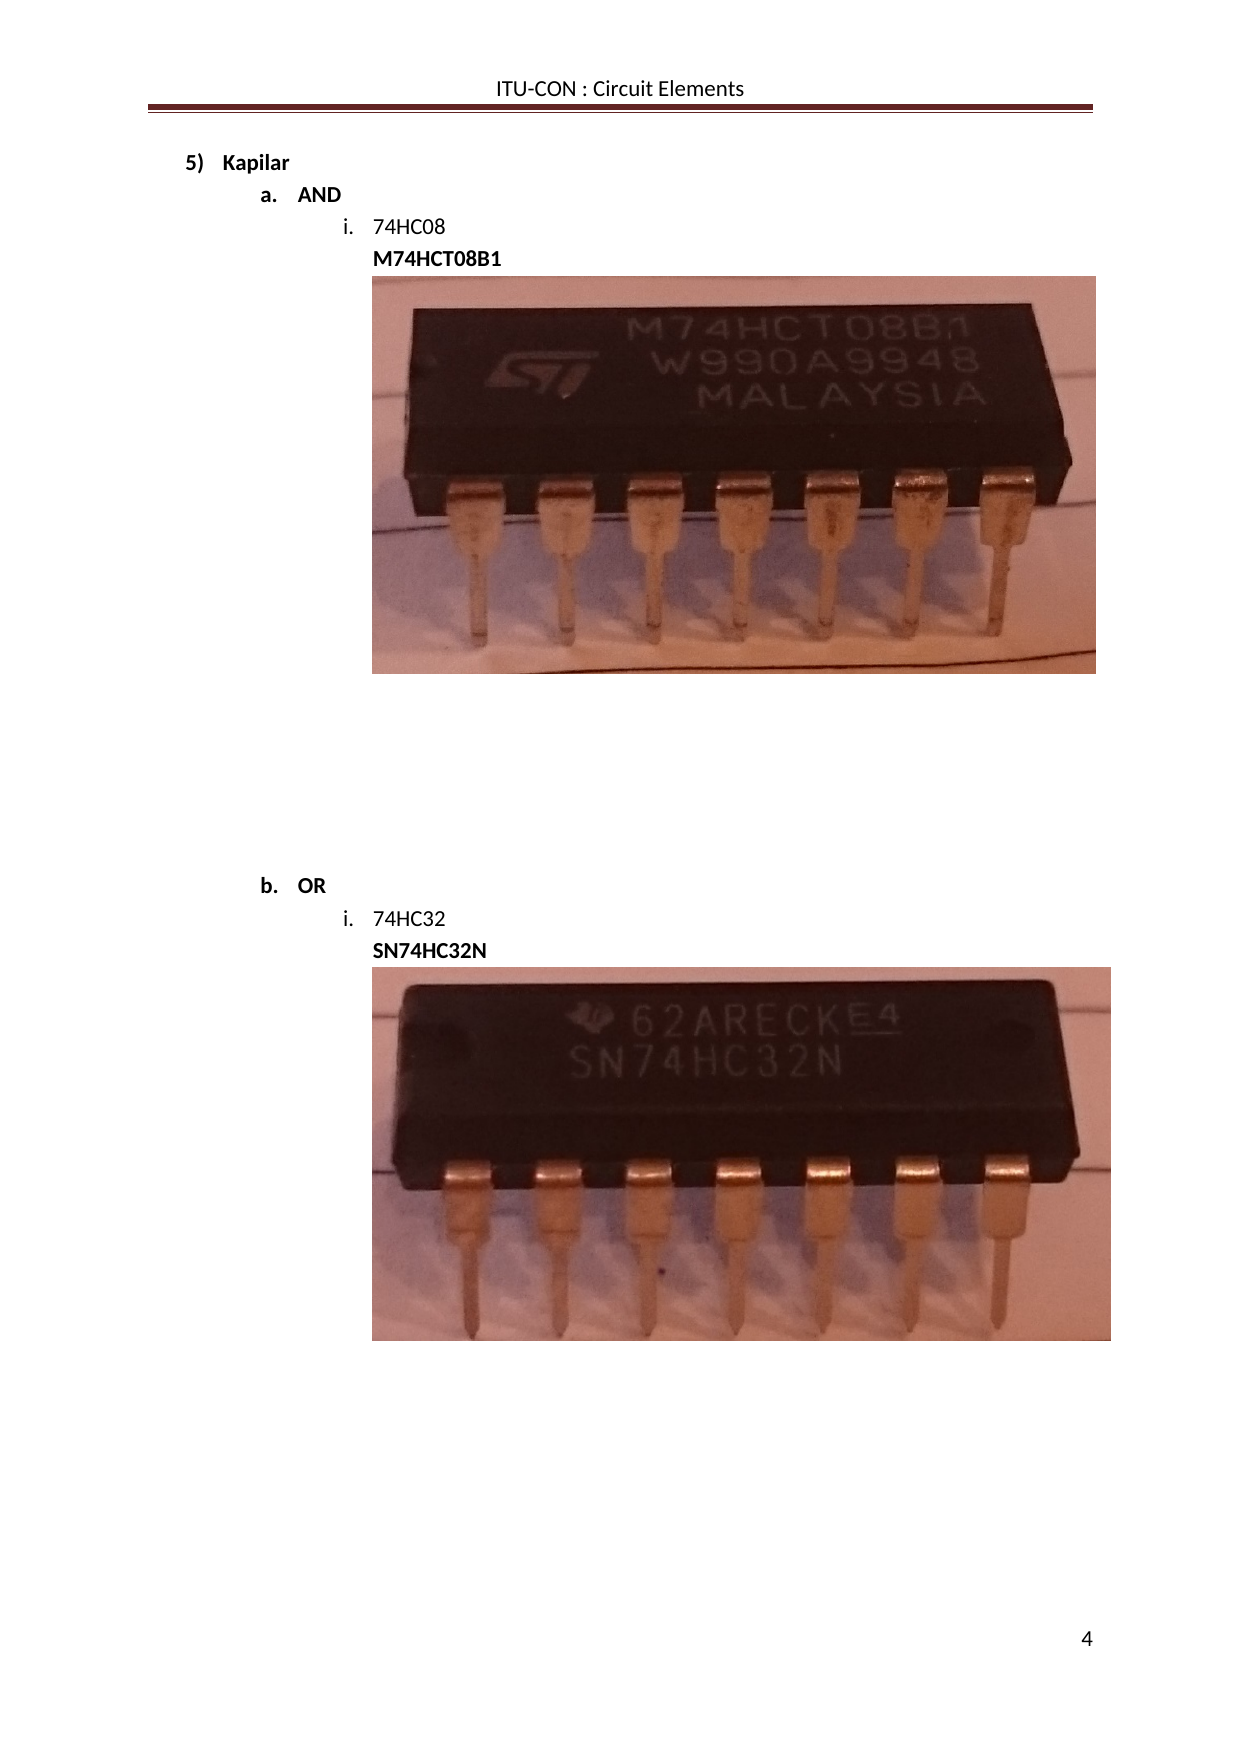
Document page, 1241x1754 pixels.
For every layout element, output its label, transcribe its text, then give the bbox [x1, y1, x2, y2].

picture [372, 276, 1096, 674]
list OR [260, 871, 1093, 899]
list AND [260, 180, 1093, 208]
list 74HC08 [354, 212, 1093, 240]
list Kapilar [185, 148, 1093, 176]
picture [372, 967, 1111, 1341]
list M74HCT08B1 [373, 244, 1093, 272]
list SN74HC32N [373, 936, 1093, 967]
list 74HC32 [354, 904, 1093, 932]
